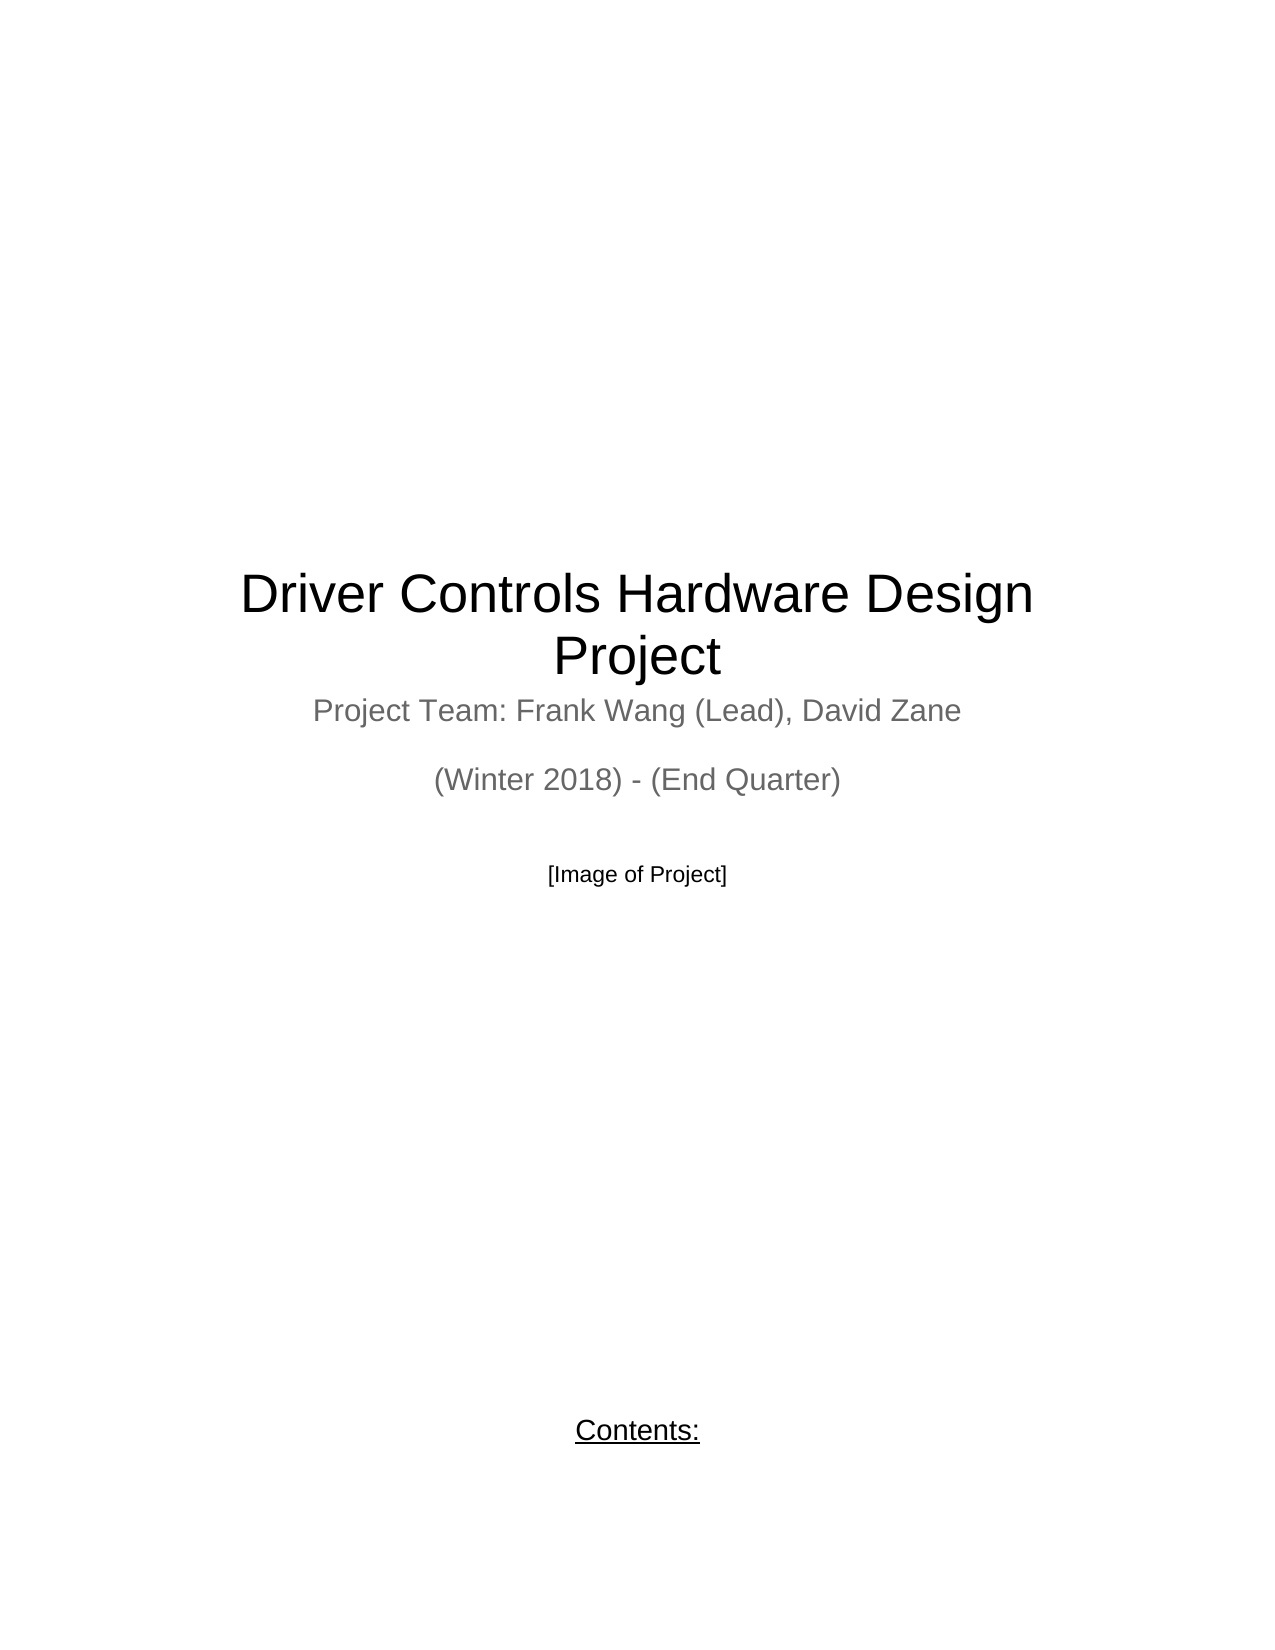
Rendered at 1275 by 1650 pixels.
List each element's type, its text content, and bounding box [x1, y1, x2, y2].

text [Image of Project] [150, 861, 1125, 887]
subtitle Project Team: Frank Wang (Lead), David Zane [150, 692, 1125, 728]
text Contents: [150, 1413, 1125, 1446]
title Driver Controls Hardware Design Project [150, 561, 1125, 686]
subtitle (Winter 2018) - (End Quarter) [150, 761, 1125, 797]
